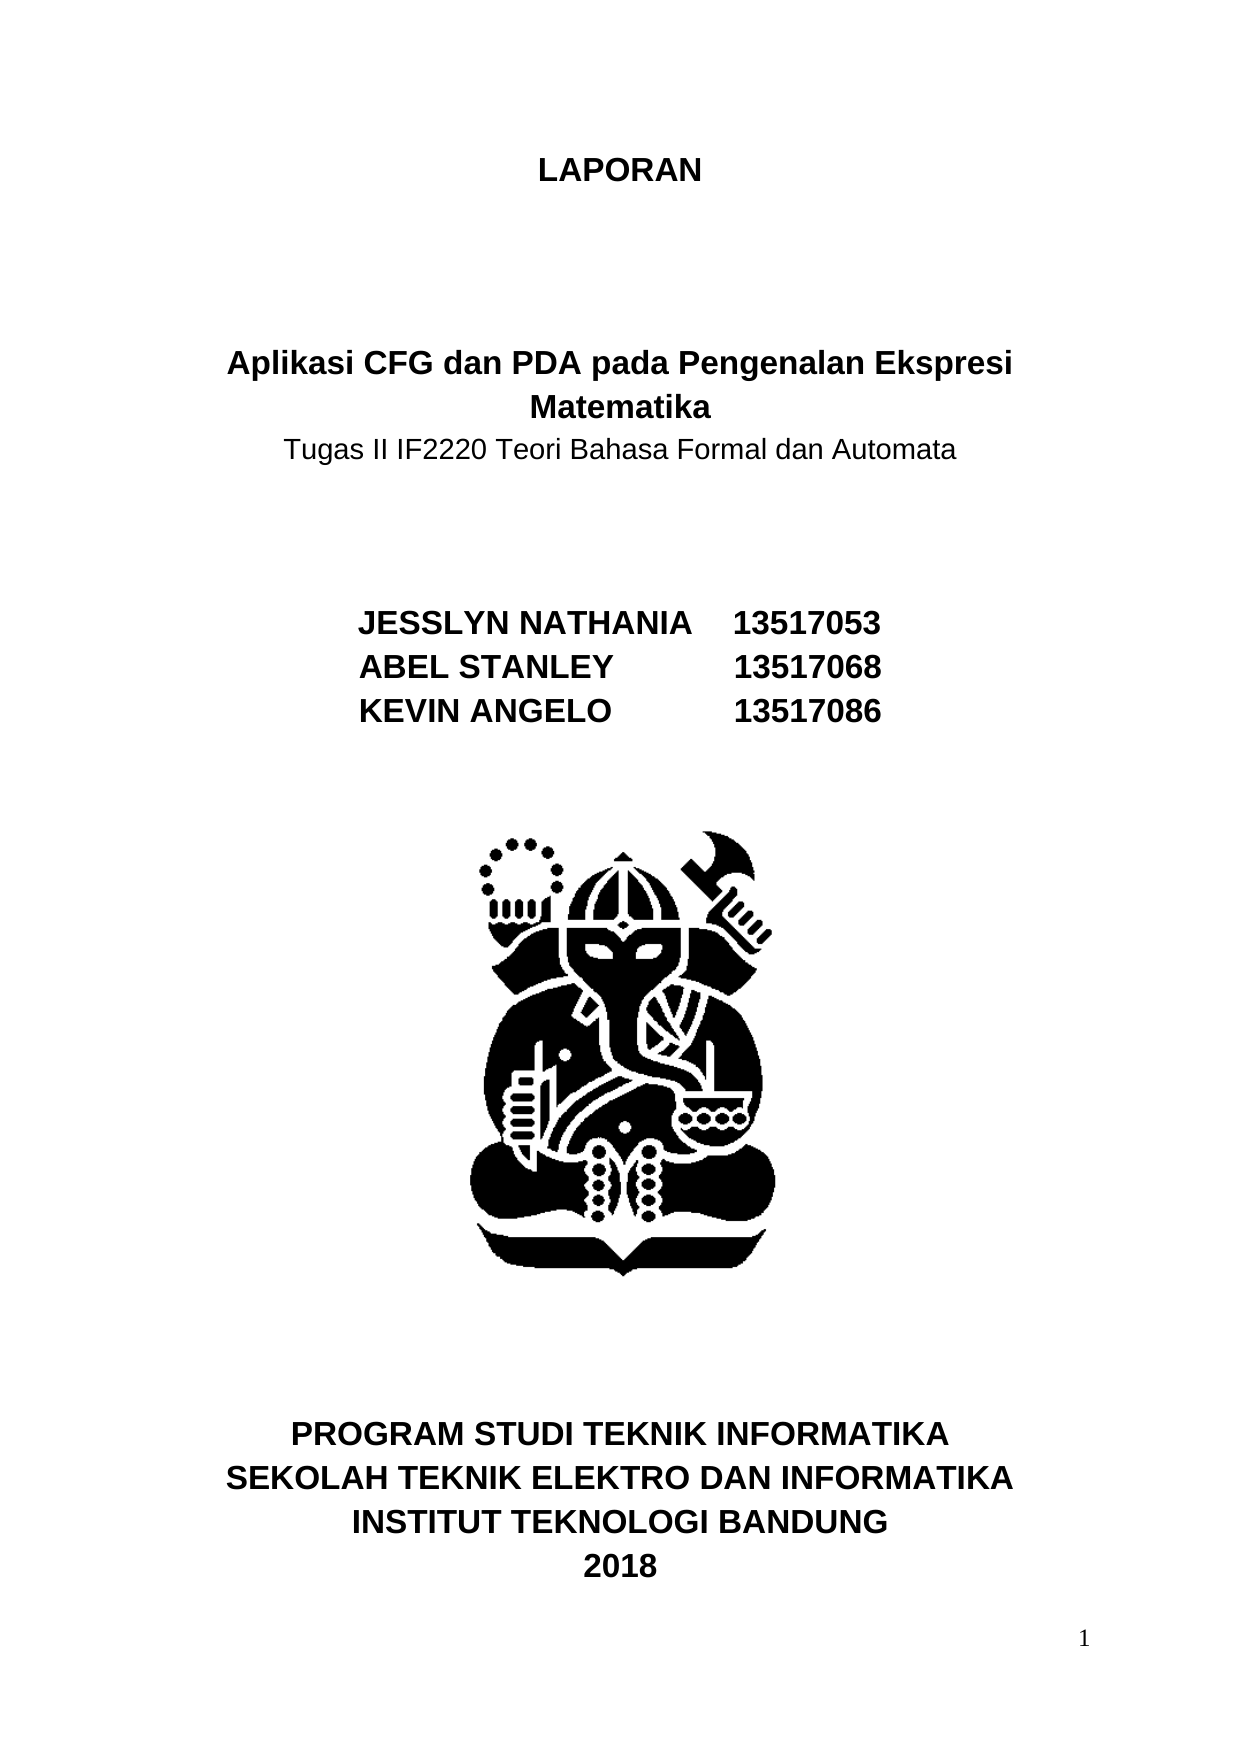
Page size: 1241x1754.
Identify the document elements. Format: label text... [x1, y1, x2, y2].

text JESSLYN NATHANIA 13517053 [150, 603, 1090, 641]
text INSTITUT TEKNOLOGI BANDUNG [150, 1502, 1090, 1541]
text KEVIN ANGELO 13517086 [150, 691, 1090, 729]
text SEKOLAH TEKNIK ELEKTRO DAN INFORMATIKA [150, 1458, 1090, 1497]
text Aplikasi CFG dan PDA pada Pengenalan Ekspresi Matematika [150, 343, 1090, 426]
text LAPORAN [150, 150, 1090, 188]
text 2018 [150, 1547, 1090, 1585]
text Tugas II IF2220 Teori Bahasa Formal dan Automata [150, 432, 1090, 465]
text ABEL STANLEY 13517068 [150, 647, 1090, 685]
text PROGRAM STUDI TEKNIK INFORMATIKA [150, 1414, 1090, 1452]
